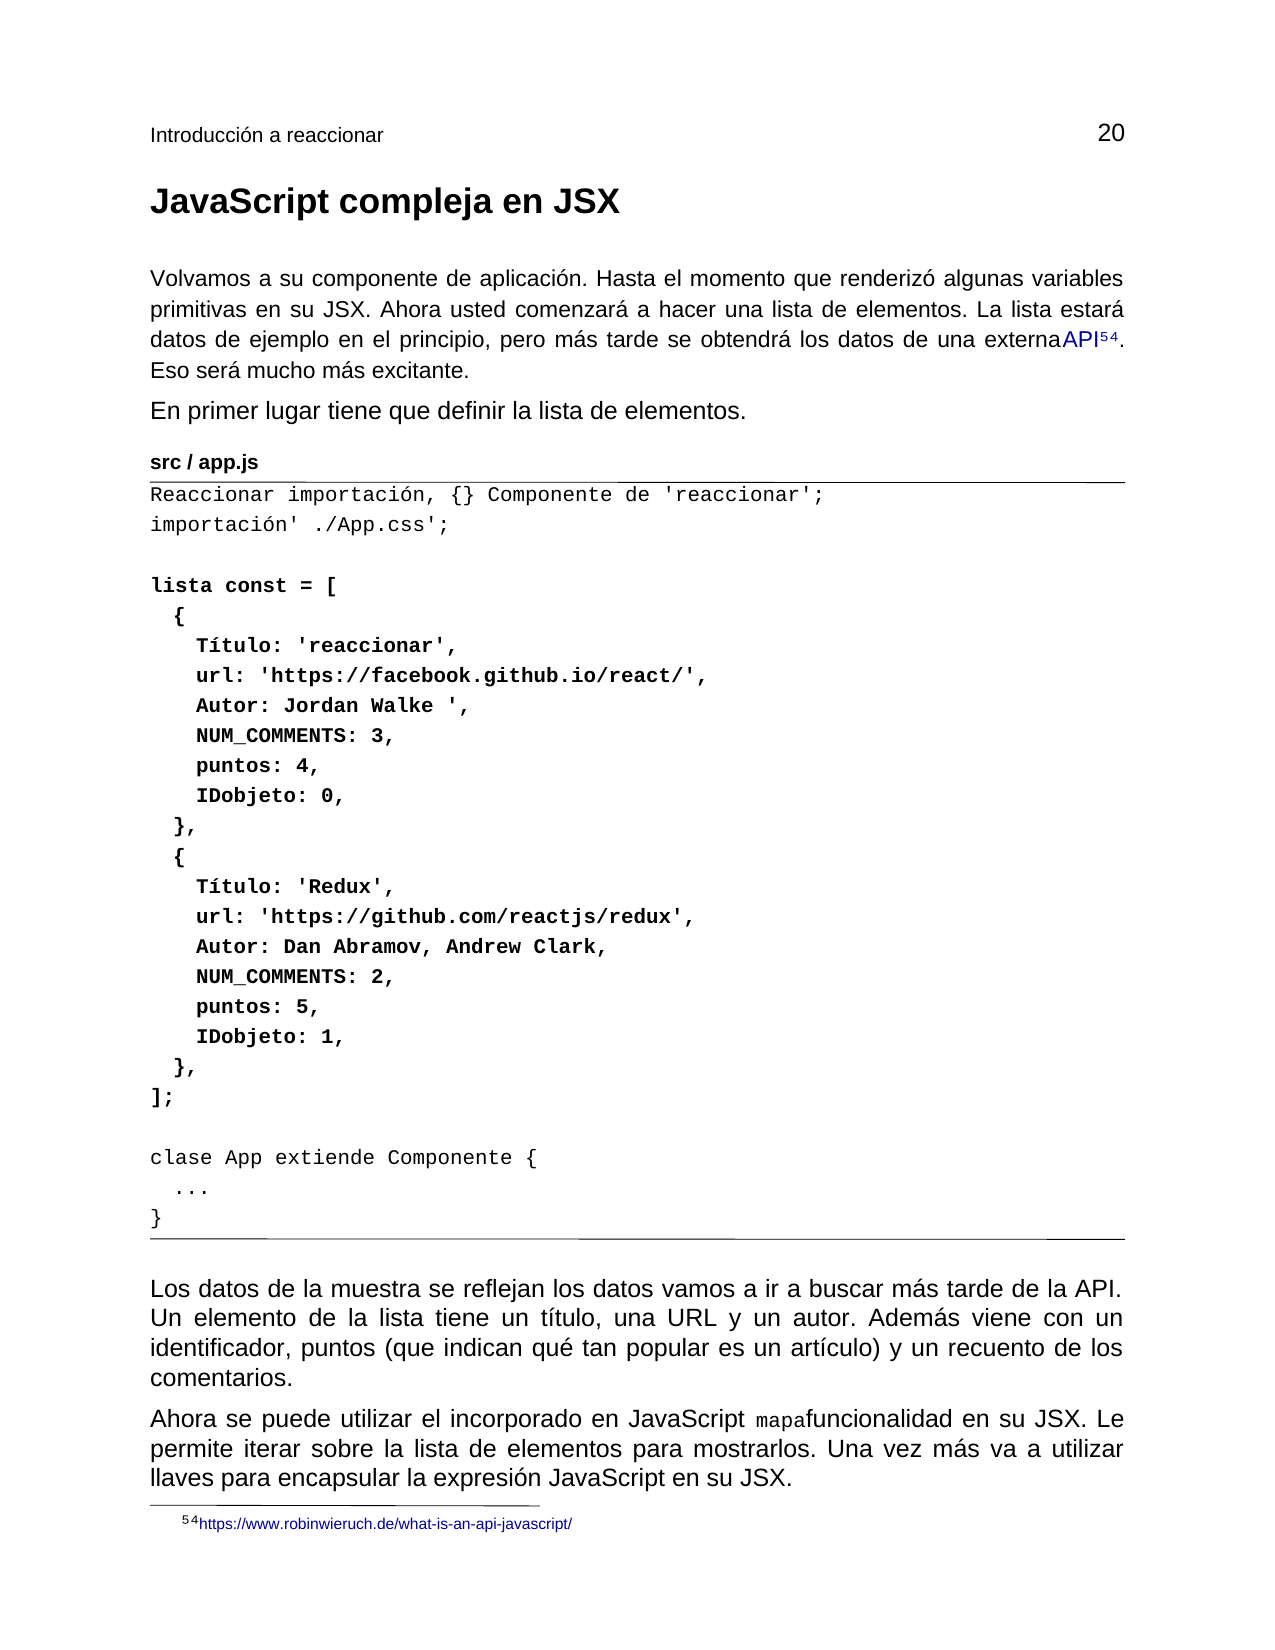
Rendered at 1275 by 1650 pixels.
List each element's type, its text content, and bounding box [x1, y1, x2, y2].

text { [173, 846, 1125, 869]
text importación' ./App.css'; [150, 514, 1125, 538]
text url: 'https://facebook.github.io/react/', [196, 665, 1125, 689]
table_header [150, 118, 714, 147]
text Título: 'reaccionar', [196, 635, 1125, 658]
text clase App extiende Componente { [150, 1147, 1125, 1170]
text Reaccionar importación, {} Componente de 'reaccionar'; [150, 484, 1125, 508]
text puntos: 5, [196, 996, 1125, 1020]
text Ahora se puede utilizar el incorporado en JavaScript mapafuncionalidad en su JSX. Le permite iterar sobre la lista de elementos para mostrarlos. Una vez más va a utilizar llaves para encapsular la expresión JavaScript en su JSX. [150, 1404, 1125, 1492]
text IDobjeto: 1, [196, 1026, 1125, 1050]
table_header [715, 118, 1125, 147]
text puntos: 4, [196, 755, 1125, 779]
text JavaScript compleja en JSX [150, 180, 1125, 221]
text NUM_COMMENTS: 3, [196, 725, 1125, 749]
text }, [173, 1056, 1125, 1080]
text }, [173, 816, 1125, 839]
text src / app.js [150, 450, 1125, 474]
text { [173, 605, 1125, 628]
text Autor: Dan Abramov, Andrew Clark, [196, 936, 1125, 959]
text IDobjeto: 0, [196, 785, 1125, 809]
text Autor: Jordan Walke ', [196, 695, 1125, 719]
text Volvamos a su componente de aplicación. Hasta el momento que renderizó algunas variables primitivas en su JSX. Ahora usted comenzará a hacer una lista de elementos. La lista estará datos de ejemplo en el principio, pero más tarde se obtendrá los datos de una externaAPI⁵⁴. Eso será mucho más excitante. [150, 265, 1125, 383]
text En primer lugar tiene que definir la lista de elementos. [150, 396, 1125, 424]
text NUM_COMMENTS: 2, [196, 966, 1125, 990]
text Los datos de la muestra se reflejan los datos vamos a ir a buscar más tarde de la API. Un elemento de la lista tiene un título, una URL y un autor. Además viene con un identificador, puntos (que indican qué tan popular es un artículo) y un recuento de los comentarios. [150, 1274, 1125, 1391]
text ]; [150, 1086, 1125, 1110]
text ⁵⁴https://www.robinwieruch.de/what-is-an-api-javascript/ [181, 1510, 1125, 1534]
text url: 'https://github.com/reactjs/redux', [196, 906, 1125, 929]
text lista const = [ [150, 575, 1125, 598]
text Título: 'Redux', [196, 876, 1125, 899]
text ... [173, 1177, 1125, 1200]
text } [150, 1207, 1125, 1231]
